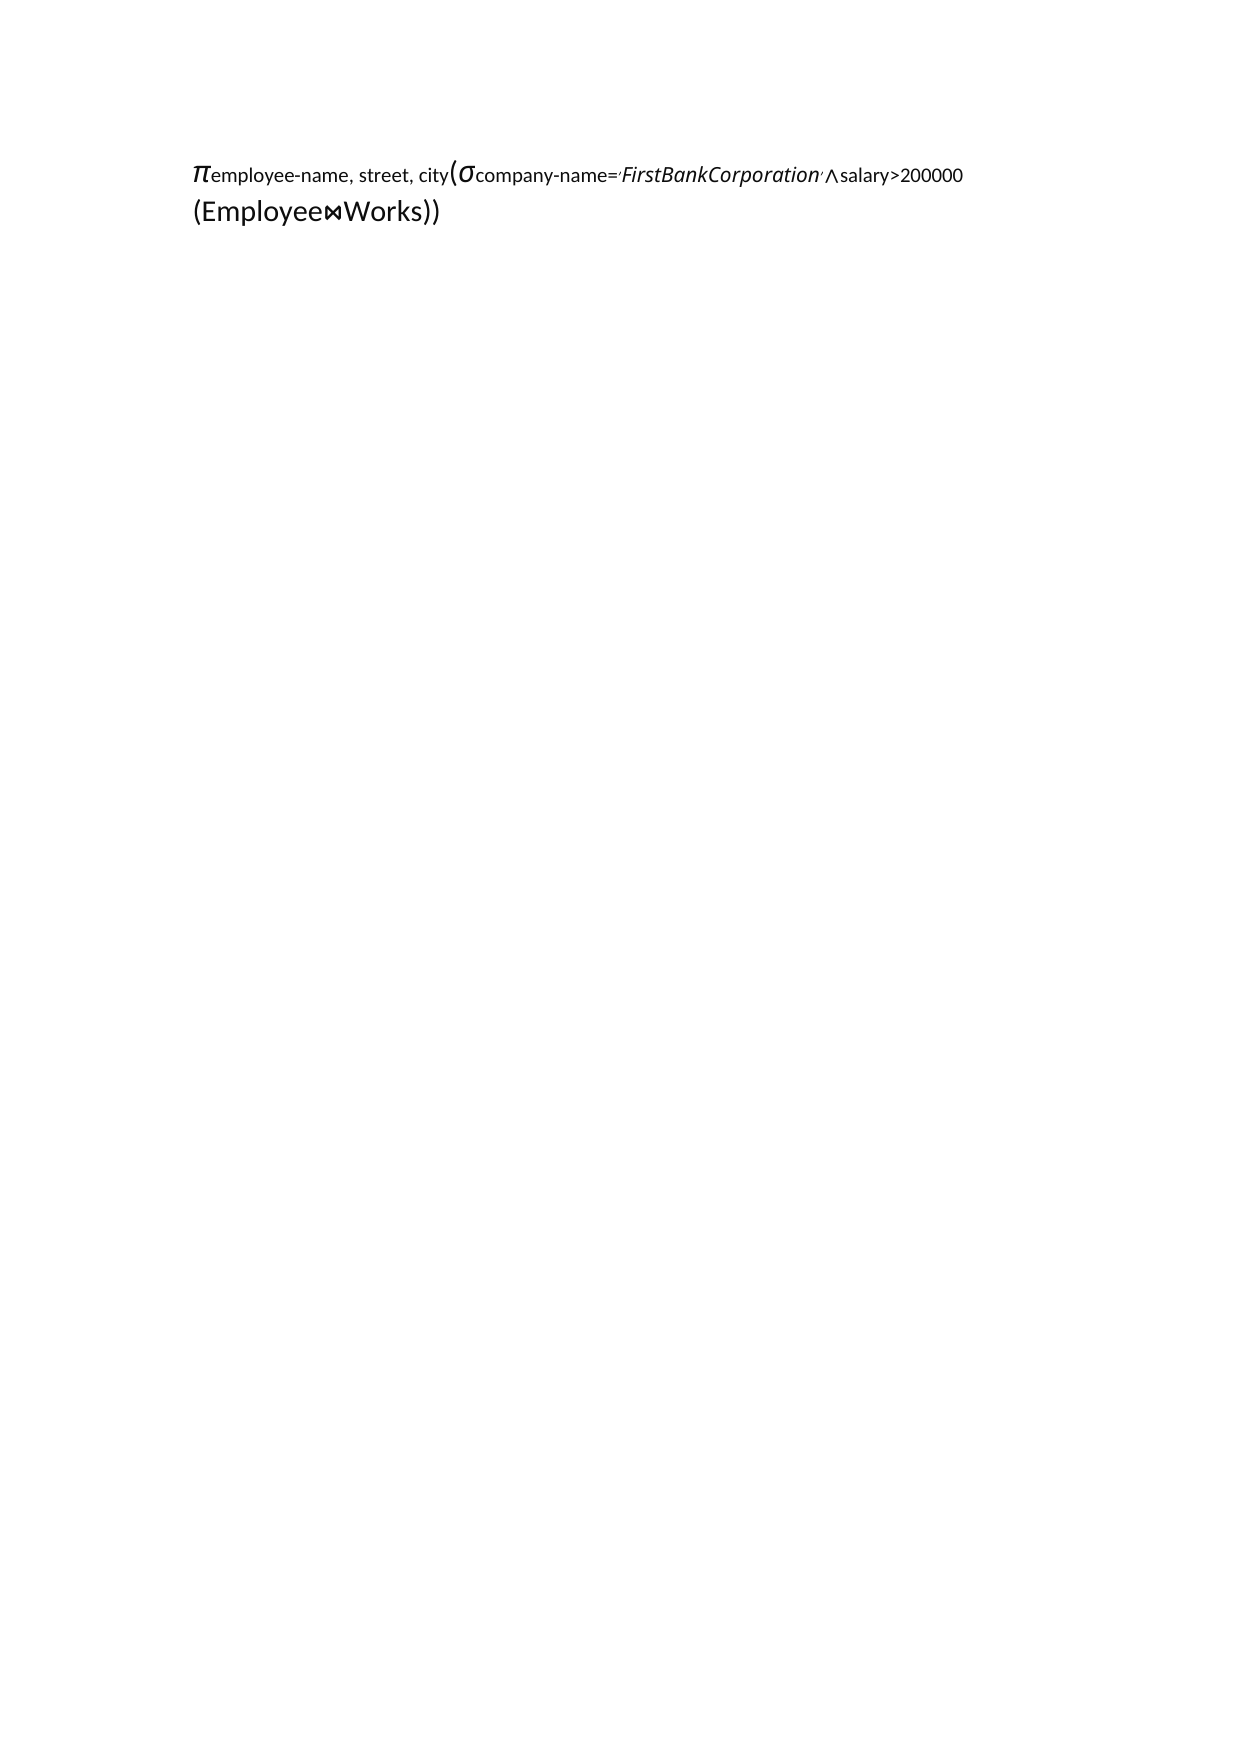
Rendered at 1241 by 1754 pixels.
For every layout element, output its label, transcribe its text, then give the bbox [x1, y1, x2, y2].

text πemployee-name, street, city​(σcompany-name=′FirstBankCorporation′∧salary>200000​(Employee⋈Works)) [192, 150, 1090, 229]
